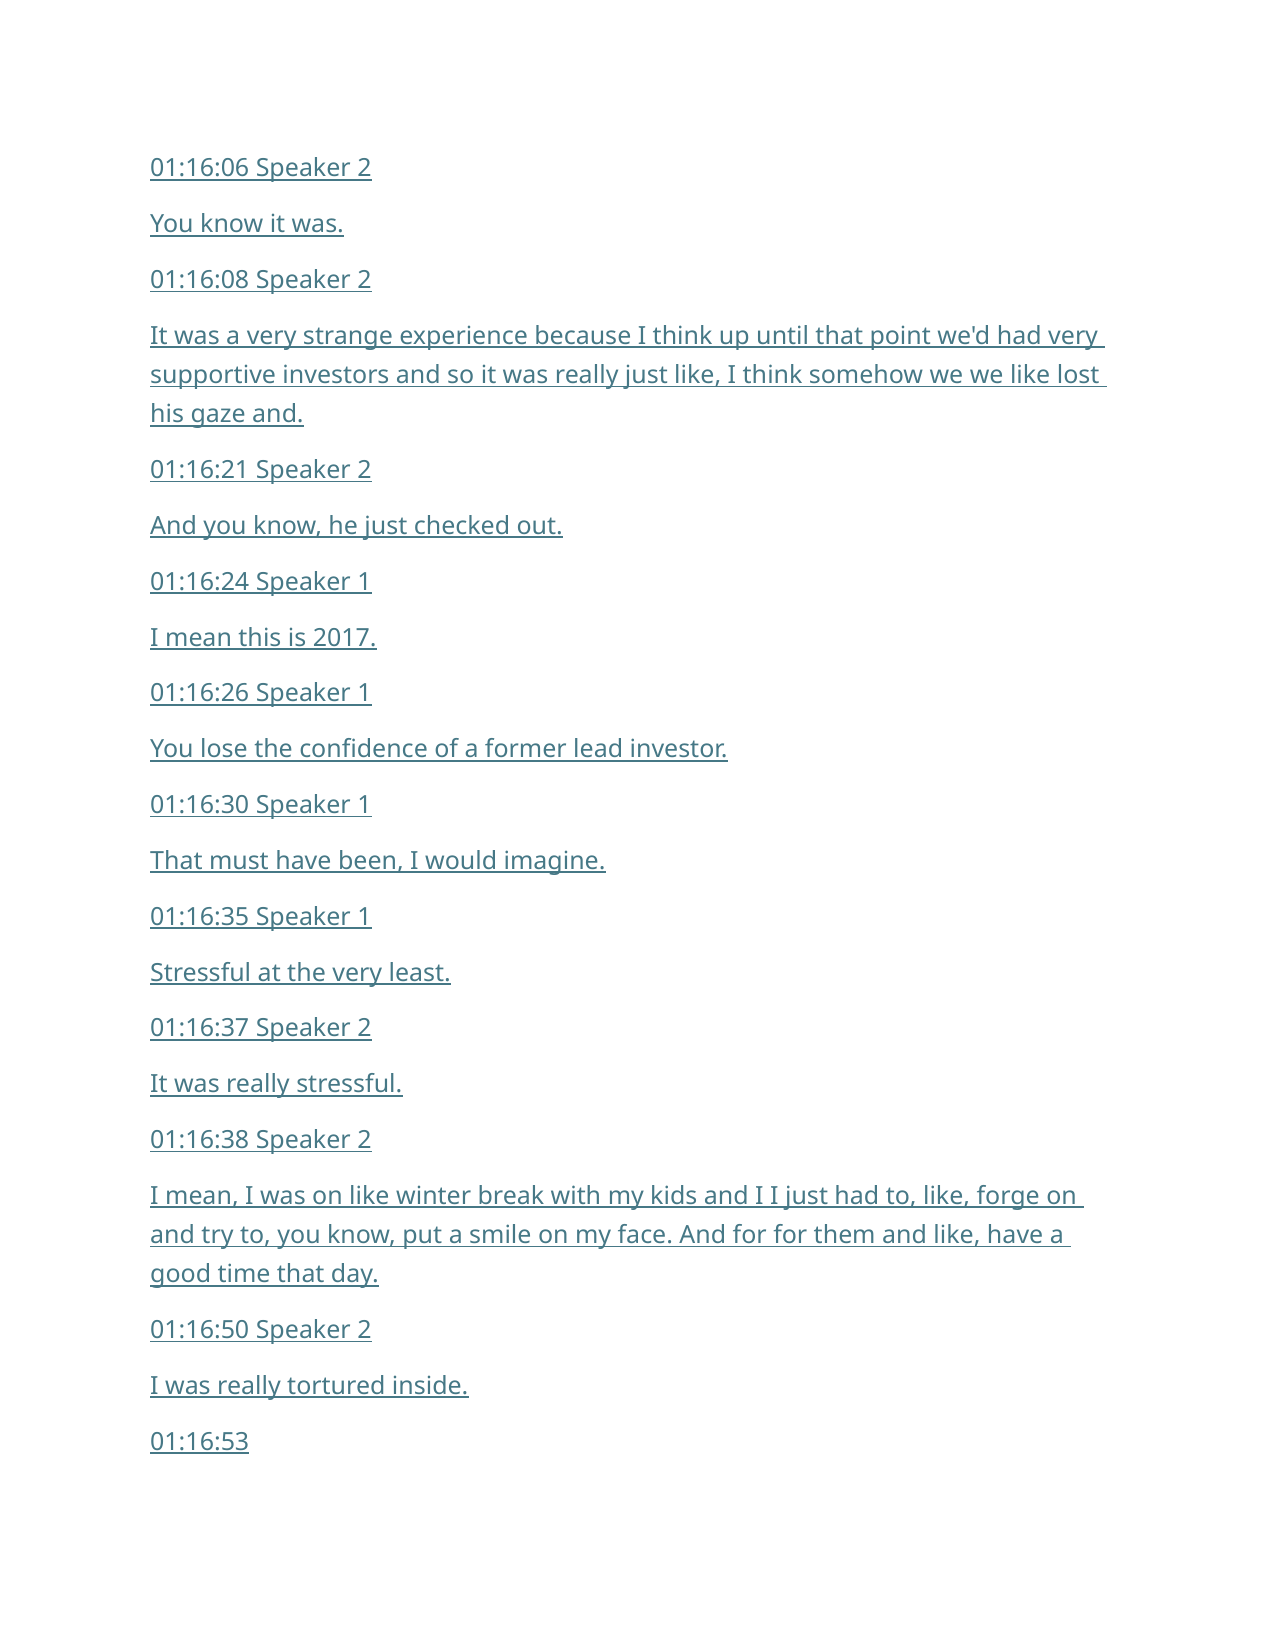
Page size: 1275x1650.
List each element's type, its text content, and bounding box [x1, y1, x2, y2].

text And you know, he just checked out. [150, 507, 1125, 542]
text I was really tortured inside. [150, 1367, 1125, 1402]
text 01:16:35 Speaker 1 [150, 898, 1125, 932]
text 01:16:37 Speaker 2 [150, 1010, 1125, 1044]
text 01:16:24 Speaker 1 [150, 563, 1125, 597]
text Stressful at the very least. [150, 954, 1125, 988]
text You know it was. [150, 206, 1125, 240]
text It was really stressful. [150, 1066, 1125, 1100]
text 01:16:38 Speaker 2 [150, 1122, 1125, 1156]
text I mean this is 2017. [150, 619, 1125, 653]
text 01:16:30 Speaker 1 [150, 787, 1125, 821]
text I mean, I was on like winter break with my kids and I I just had to, like, forge on and try to, you know, put a smile on my face. And for for them and like, have a good time that day. [150, 1177, 1125, 1290]
text 01:16:26 Speaker 1 [150, 675, 1125, 709]
text That must have been, I would imagine. [150, 842, 1125, 877]
text 01:16:53 [150, 1423, 1125, 1457]
text 01:16:08 Speaker 2 [150, 262, 1125, 296]
text 01:16:21 Speaker 2 [150, 452, 1125, 486]
text It was a very strange experience because I think up until that point we'd had very supportive investors and so it was really just like, I think somehow we we like lost his gaze and. [150, 317, 1125, 430]
text 01:16:50 Speaker 2 [150, 1312, 1125, 1346]
text You lose the confidence of a former lead investor. [150, 731, 1125, 765]
text 01:16:06 Speaker 2 [150, 150, 1125, 184]
